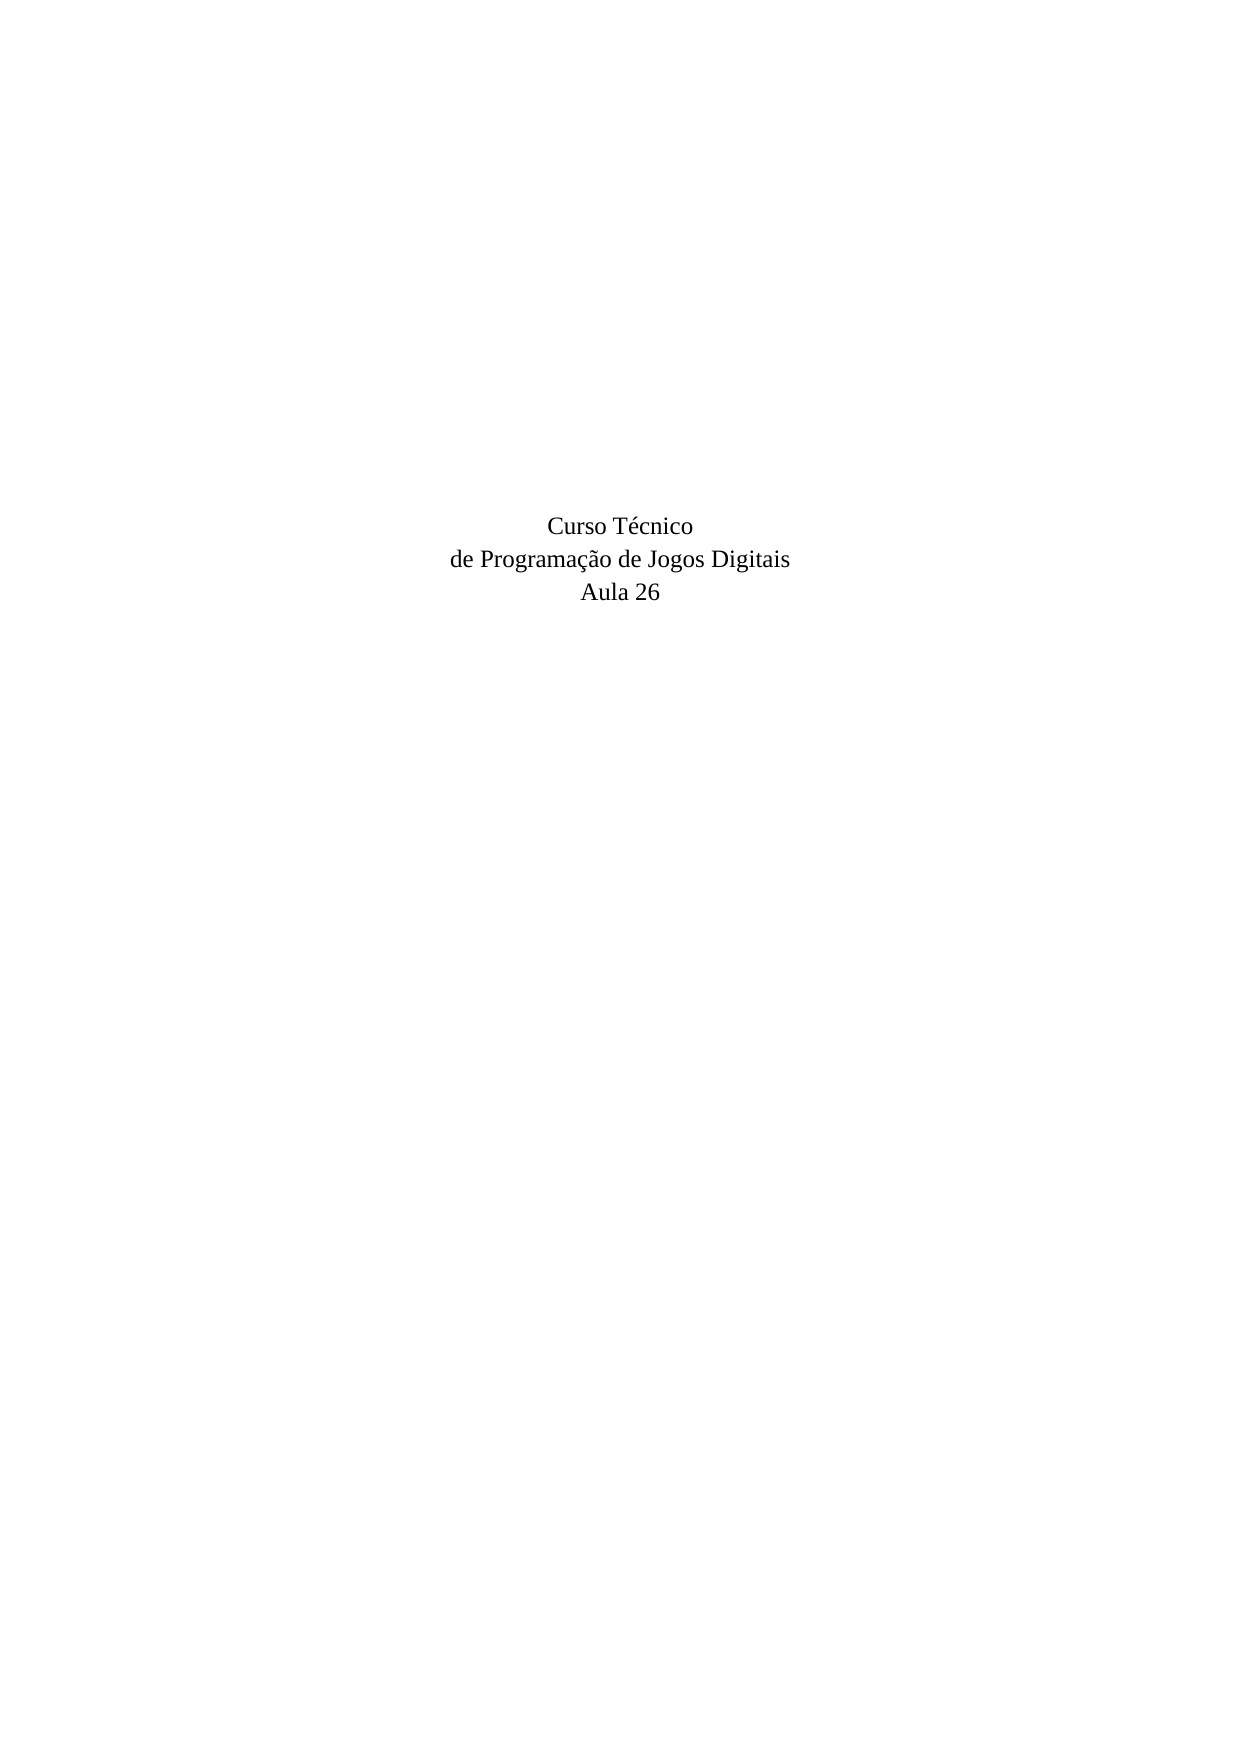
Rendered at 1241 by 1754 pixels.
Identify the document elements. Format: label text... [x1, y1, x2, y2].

text Aula 26 [177, 577, 1063, 606]
text de Programação de Jogos Digitais [177, 544, 1063, 573]
text Curso Técnico [177, 511, 1063, 539]
